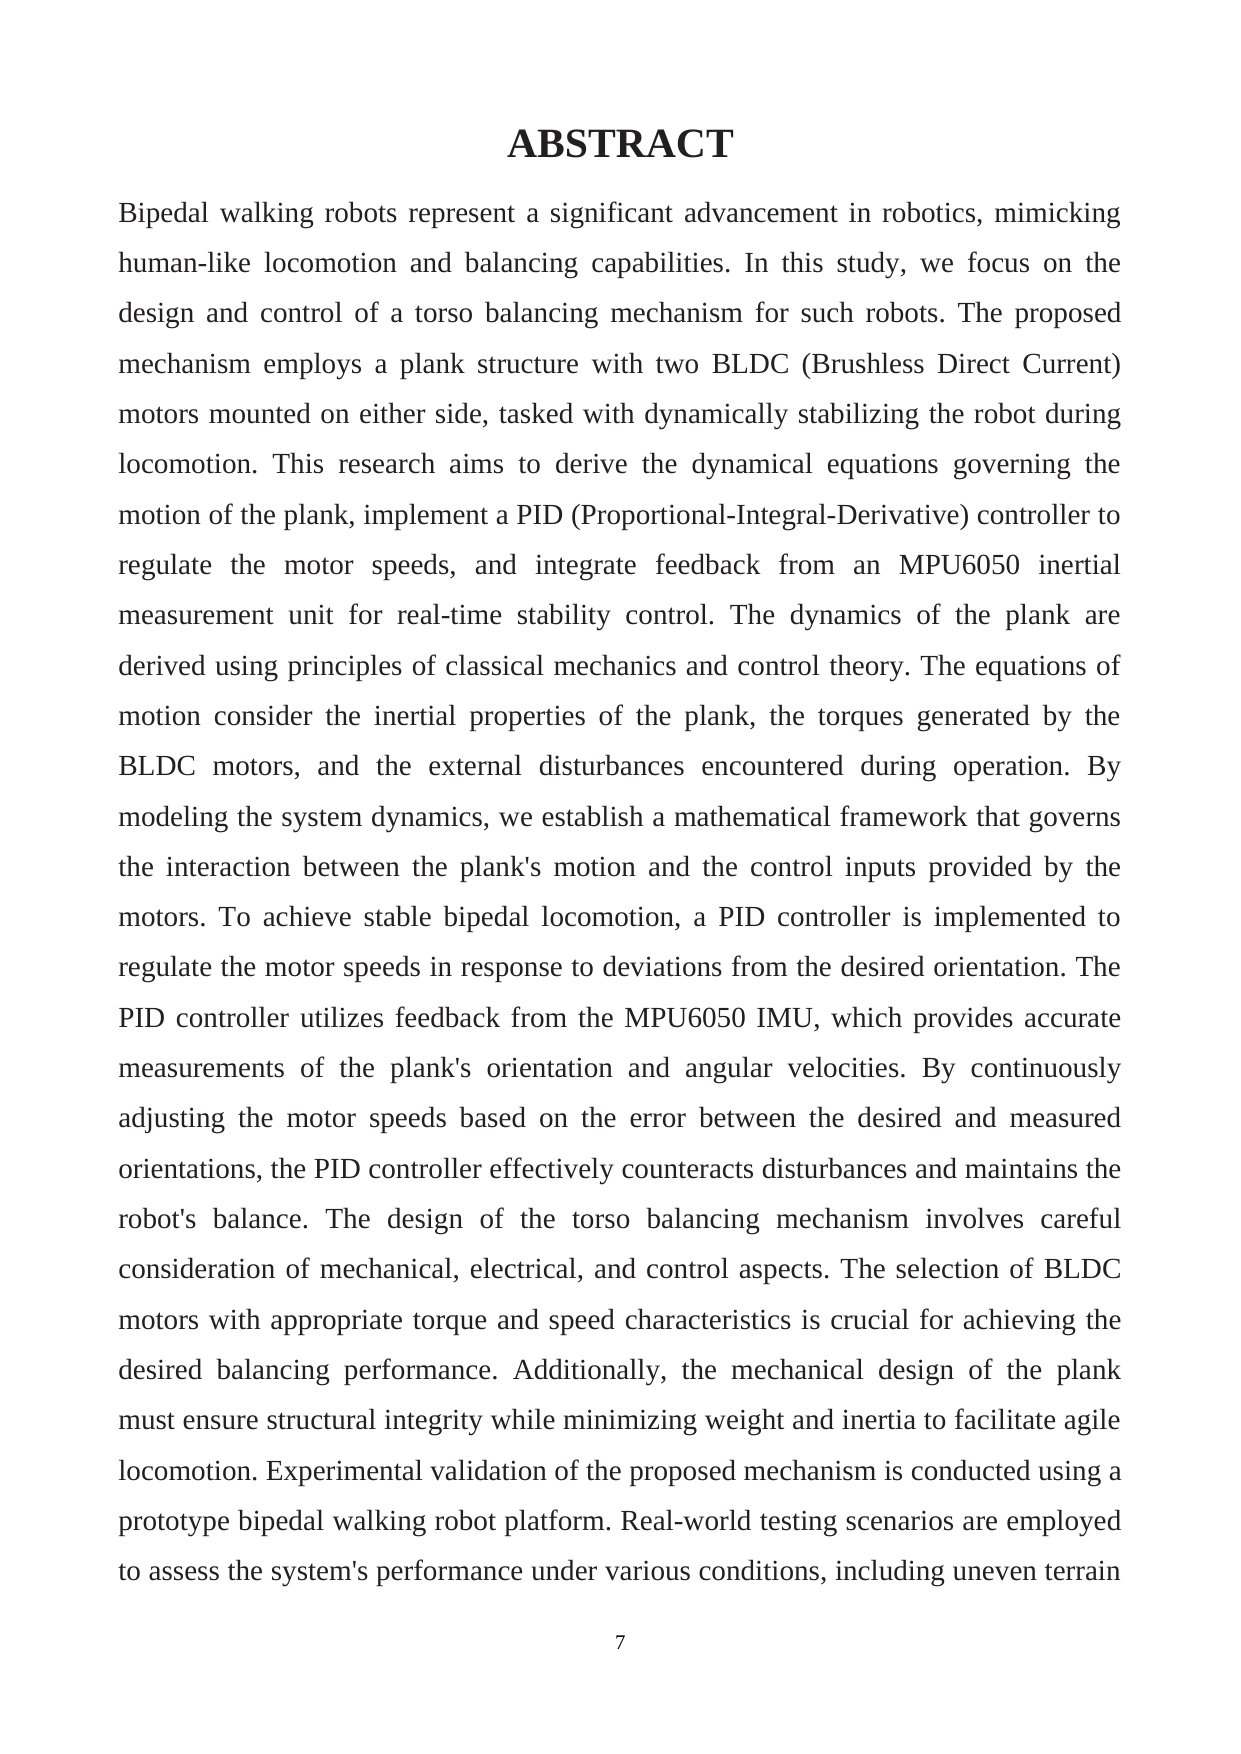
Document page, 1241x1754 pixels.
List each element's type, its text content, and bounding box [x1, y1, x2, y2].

text ABSTRACT [118, 118, 1122, 166]
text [118, 195, 1122, 1587]
